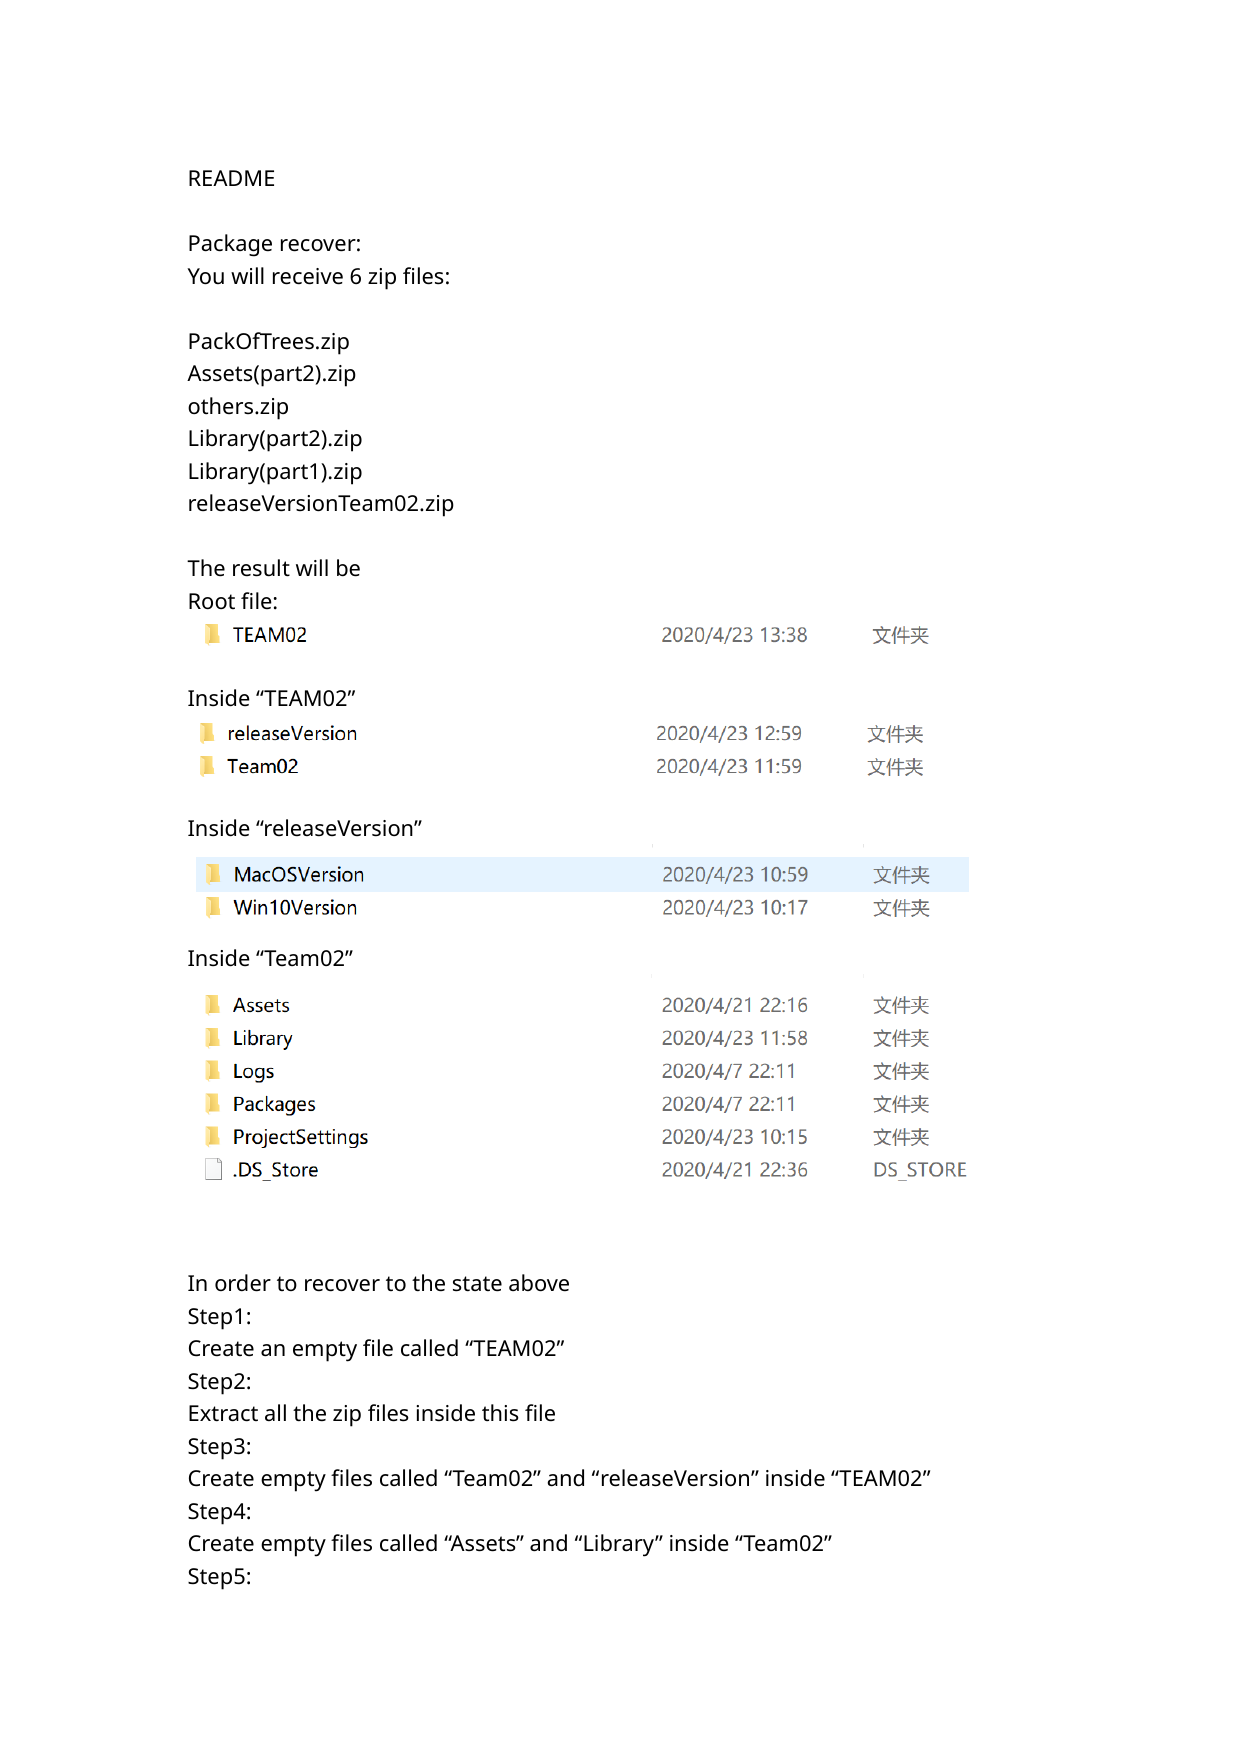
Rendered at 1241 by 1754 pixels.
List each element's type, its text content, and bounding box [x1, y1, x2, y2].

picture [187, 617, 937, 652]
text Step2: [187, 1364, 1053, 1397]
text Library(part1).zip [187, 454, 1053, 487]
picture [187, 844, 969, 933]
text PackOfTrees.zip [187, 324, 1053, 357]
text You will receive 6 zip files: [187, 259, 1053, 292]
text Inside “TEAM02” [187, 682, 1053, 714]
text Root file: [187, 584, 1053, 617]
text Create empty files called “Assets” and “Library” inside “Team02” [187, 1527, 1053, 1559]
text Step5: [187, 1559, 1053, 1592]
text Create an empty file called “TEAM02” [187, 1332, 1053, 1364]
text releaseVersionTeam02.zip [187, 487, 1053, 519]
text Package recover: [187, 227, 1053, 259]
text others.zip [187, 389, 1053, 422]
text Inside “releaseVersion” [187, 812, 1053, 844]
picture [187, 974, 972, 1195]
text Assets(part2).zip [187, 357, 1053, 389]
text Extract all the zip files inside this file [187, 1397, 1053, 1429]
text The result will be [187, 552, 1053, 584]
text README [187, 162, 1053, 194]
text Create empty files called “Team02” and “releaseVersion” inside “TEAM02” [187, 1462, 1053, 1494]
text Inside “Team02” [187, 942, 1053, 974]
text In order to recover to the state above [187, 1267, 1053, 1299]
text Library(part2).zip [187, 422, 1053, 454]
text Step1: [187, 1299, 1053, 1332]
text Step3: [187, 1429, 1053, 1462]
picture [187, 714, 984, 784]
text Step4: [187, 1494, 1053, 1527]
